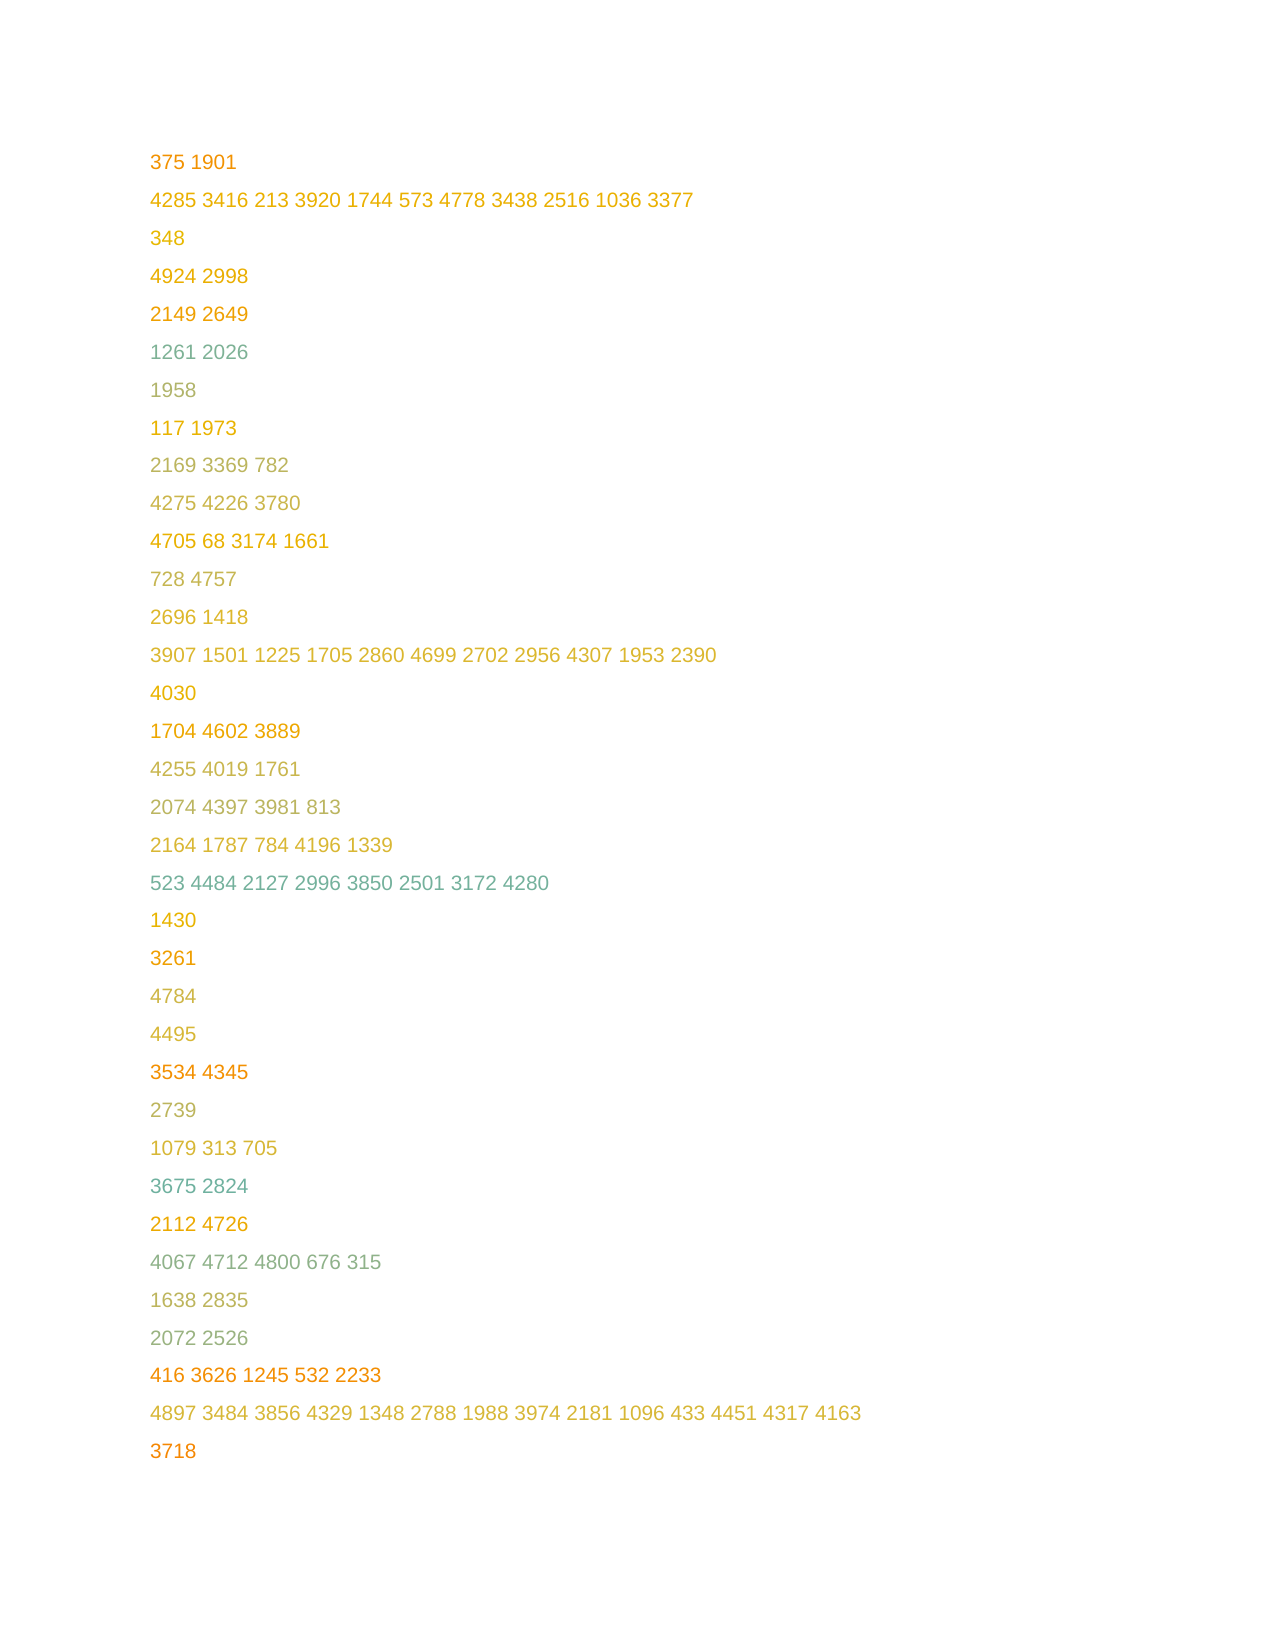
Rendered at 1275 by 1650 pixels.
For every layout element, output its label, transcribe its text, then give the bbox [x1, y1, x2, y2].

text 416 3626 1245 532 2233 [150, 1363, 1125, 1387]
text 3534 4345 [150, 1060, 1125, 1084]
text 4067 4712 4800 676 315 [150, 1249, 1125, 1273]
text 1704 4602 3889 [150, 719, 1125, 743]
text 2164 1787 784 4196 1339 [150, 832, 1125, 856]
text 1261 2026 [150, 339, 1125, 363]
text 3718 [150, 1439, 1125, 1463]
text 1638 2835 [150, 1287, 1125, 1311]
text 2149 2649 [150, 302, 1125, 326]
text 2169 3369 782 [150, 453, 1125, 477]
text 4255 4019 1761 [150, 757, 1125, 781]
text 2074 4397 3981 813 [150, 794, 1125, 818]
text 1958 [150, 377, 1125, 401]
text 1079 313 705 [150, 1136, 1125, 1160]
text 4030 [150, 681, 1125, 705]
text 375 1901 [150, 150, 1125, 174]
text 2072 2526 [150, 1325, 1125, 1349]
text 4495 [150, 1022, 1125, 1046]
text 2739 [150, 1098, 1125, 1122]
text 4705 68 3174 1661 [150, 529, 1125, 553]
text 2112 4726 [150, 1212, 1125, 1236]
text 1430 [150, 908, 1125, 932]
text 728 4757 [150, 567, 1125, 591]
text 117 1973 [150, 415, 1125, 439]
text 3675 2824 [150, 1174, 1125, 1198]
text 523 4484 2127 2996 3850 2501 3172 4280 [150, 870, 1125, 894]
text 4897 3484 3856 4329 1348 2788 1988 3974 2181 1096 433 4451 4317 4163 [150, 1401, 1125, 1425]
text 4275 4226 3780 [150, 491, 1125, 515]
text 4924 2998 [150, 264, 1125, 288]
text 4784 [150, 984, 1125, 1008]
text 3261 [150, 946, 1125, 970]
text 2696 1418 [150, 605, 1125, 629]
text 348 [150, 226, 1125, 250]
text 4285 3416 213 3920 1744 573 4778 3438 2516 1036 3377 [150, 188, 1125, 212]
text 3907 1501 1225 1705 2860 4699 2702 2956 4307 1953 2390 [150, 643, 1125, 667]
